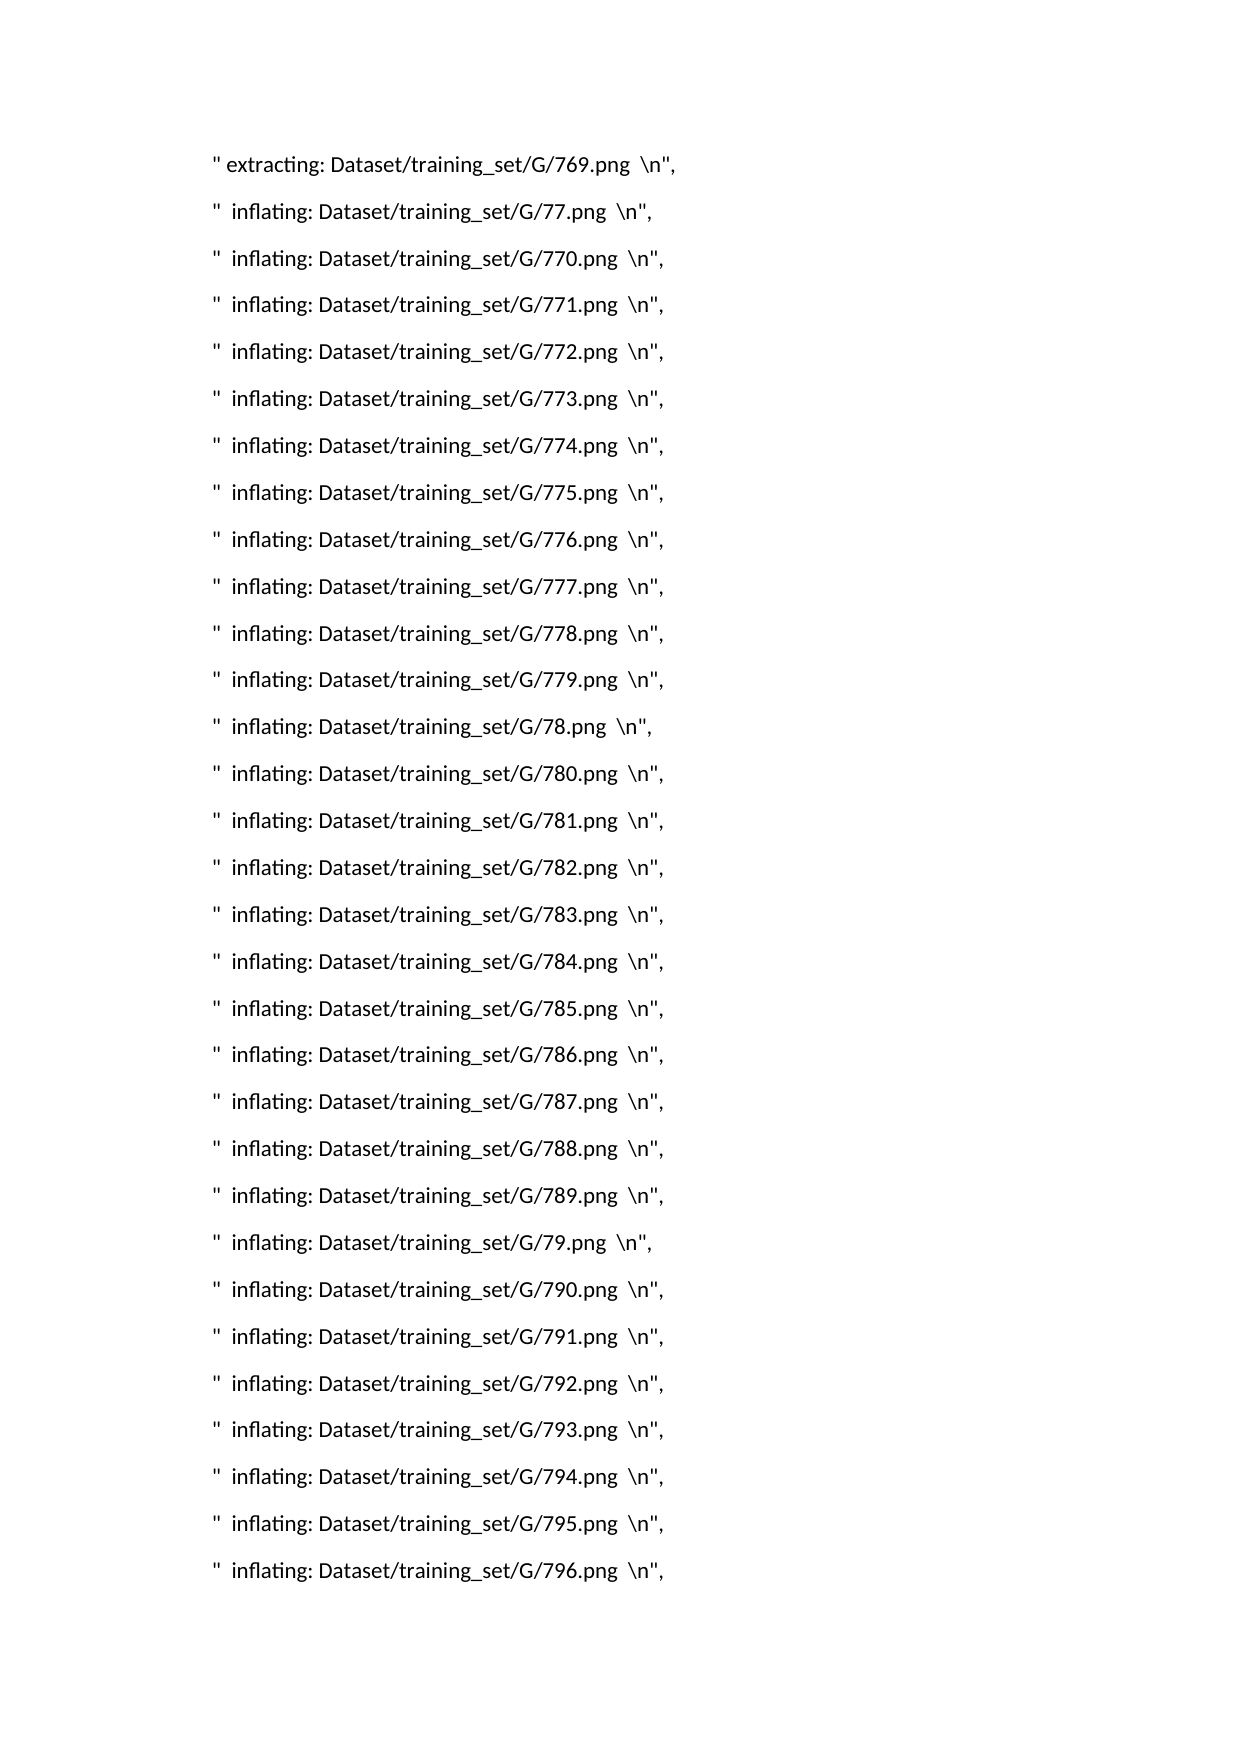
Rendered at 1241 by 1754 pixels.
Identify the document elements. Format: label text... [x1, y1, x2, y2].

text " inflating: Dataset/training_set/G/770.png \n", [150, 244, 1090, 272]
text " extracting: Dataset/training_set/G/769.png \n", [150, 150, 1090, 178]
text " inflating: Dataset/training_set/G/780.png \n", [150, 759, 1090, 787]
text " inflating: Dataset/training_set/G/779.png \n", [150, 666, 1090, 694]
text " inflating: Dataset/training_set/G/791.png \n", [150, 1322, 1090, 1350]
text " inflating: Dataset/training_set/G/795.png \n", [150, 1509, 1090, 1537]
text " inflating: Dataset/training_set/G/790.png \n", [150, 1275, 1090, 1303]
text " inflating: Dataset/training_set/G/778.png \n", [150, 619, 1090, 647]
text " inflating: Dataset/training_set/G/788.png \n", [150, 1134, 1090, 1162]
text " inflating: Dataset/training_set/G/792.png \n", [150, 1369, 1090, 1397]
text " inflating: Dataset/training_set/G/796.png \n", [150, 1556, 1090, 1584]
text " inflating: Dataset/training_set/G/771.png \n", [150, 291, 1090, 319]
text " inflating: Dataset/training_set/G/78.png \n", [150, 712, 1090, 741]
text " inflating: Dataset/training_set/G/782.png \n", [150, 853, 1090, 881]
text " inflating: Dataset/training_set/G/783.png \n", [150, 900, 1090, 928]
text " inflating: Dataset/training_set/G/789.png \n", [150, 1181, 1090, 1209]
text " inflating: Dataset/training_set/G/787.png \n", [150, 1087, 1090, 1116]
text " inflating: Dataset/training_set/G/772.png \n", [150, 337, 1090, 366]
text " inflating: Dataset/training_set/G/785.png \n", [150, 994, 1090, 1022]
text " inflating: Dataset/training_set/G/773.png \n", [150, 384, 1090, 412]
text " inflating: Dataset/training_set/G/777.png \n", [150, 572, 1090, 600]
text " inflating: Dataset/training_set/G/793.png \n", [150, 1416, 1090, 1444]
text " inflating: Dataset/training_set/G/776.png \n", [150, 525, 1090, 553]
text " inflating: Dataset/training_set/G/77.png \n", [150, 197, 1090, 225]
text " inflating: Dataset/training_set/G/786.png \n", [150, 1041, 1090, 1069]
text " inflating: Dataset/training_set/G/775.png \n", [150, 478, 1090, 506]
text " inflating: Dataset/training_set/G/79.png \n", [150, 1228, 1090, 1256]
text " inflating: Dataset/training_set/G/784.png \n", [150, 947, 1090, 975]
text " inflating: Dataset/training_set/G/774.png \n", [150, 431, 1090, 459]
text " inflating: Dataset/training_set/G/794.png \n", [150, 1462, 1090, 1491]
text " inflating: Dataset/training_set/G/781.png \n", [150, 806, 1090, 834]
